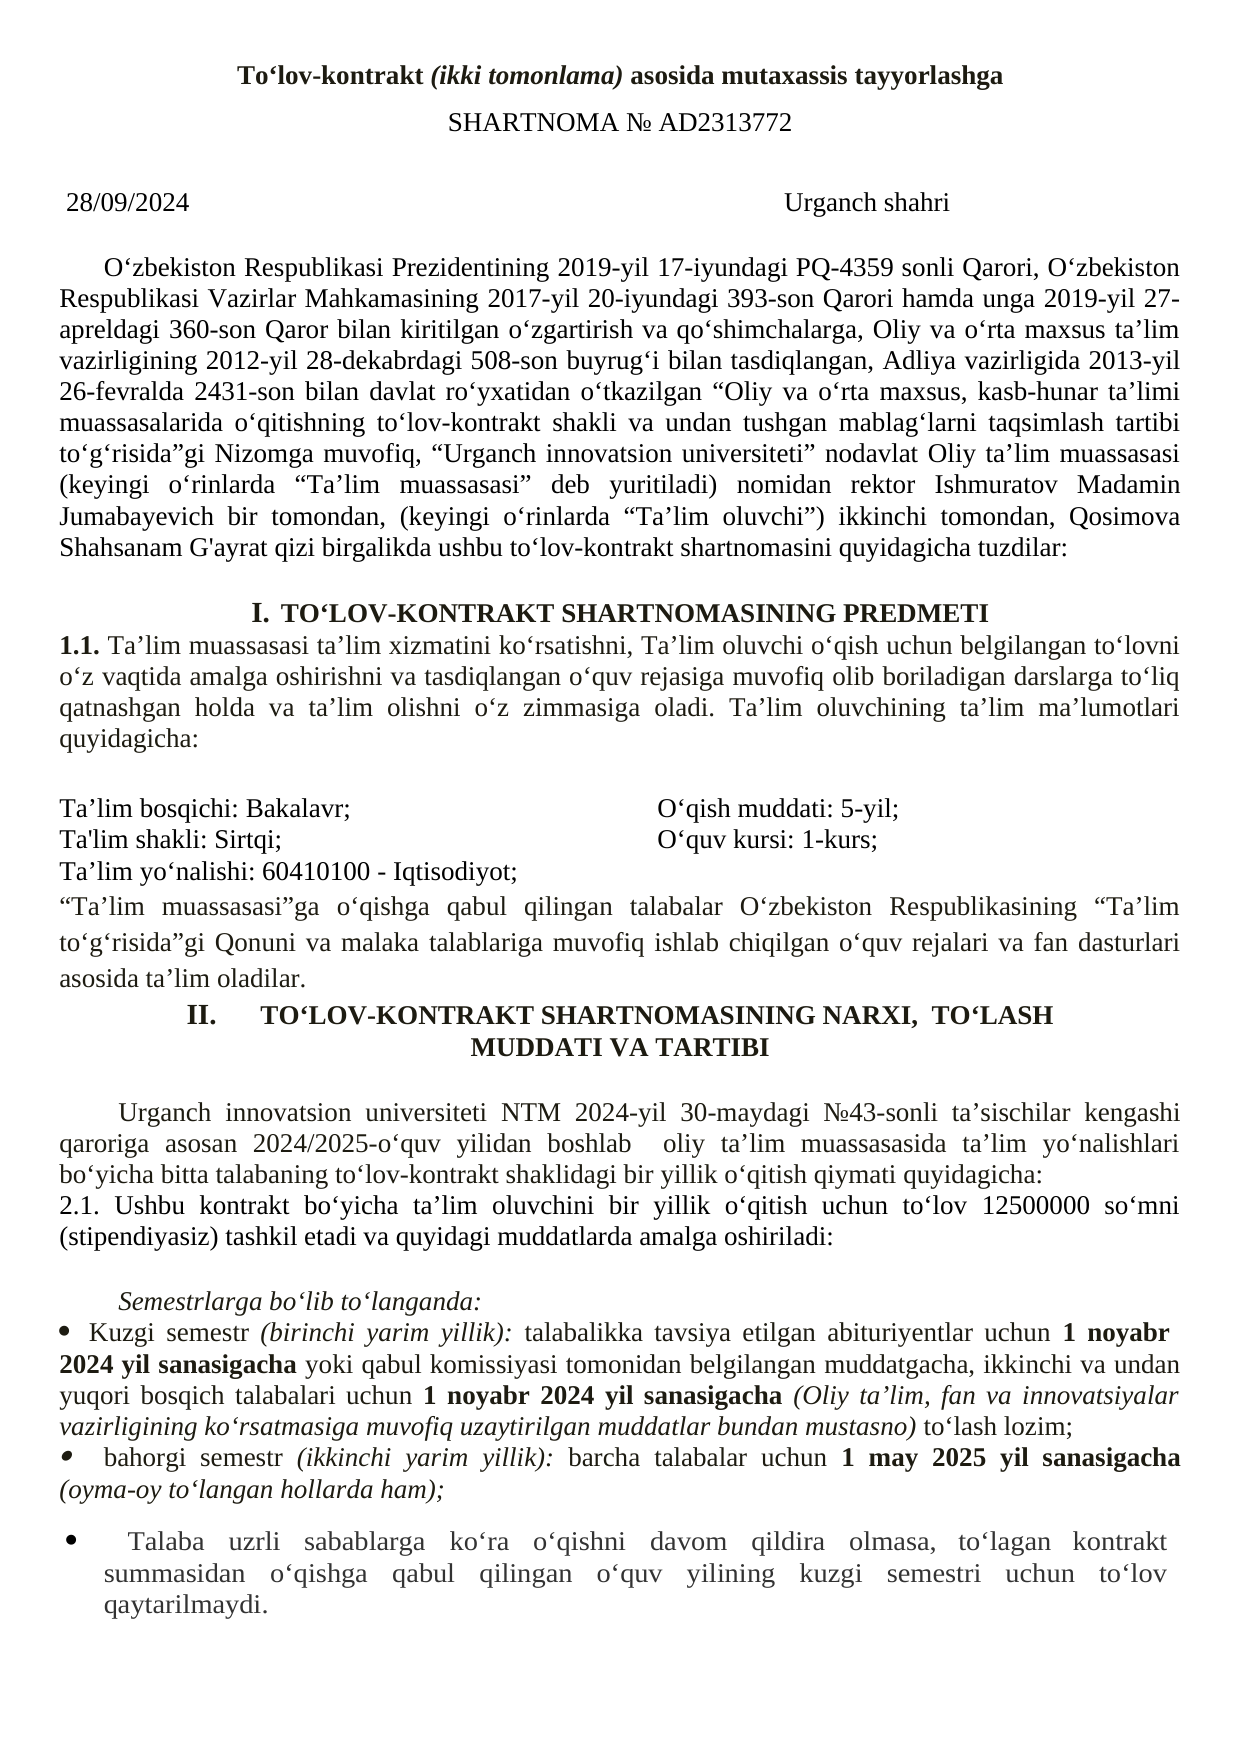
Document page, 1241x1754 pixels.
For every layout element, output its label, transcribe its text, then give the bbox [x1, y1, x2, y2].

list Kuzgi semestr (birinchi yarim yillik): talabalikka tavsiya etilgan abituriyentlar uchun 1 noyabr 2024 yil sanasigacha yoki qabul komissiyasi tomonidan belgilangan muddatgacha, ikkinchi va undan yuqori bosqich talabalari uchun 1 noyabr 2024 yil sanasigacha (Oliy ta’lim, fan va innovatsiyalar vazirligining koʻrsatmasiga muvofiq uzaytirilgan muddatlar bundan mustasno) to‘lash lozim; [59, 1316, 1181, 1441]
list TO‘LOV-KONTRAKT SHARTNOMASINING NARXI, TO‘LASH [59, 997, 1181, 1031]
list Talaba uzrli sabablarga koʻra oʻqishni davom qildira olmasa, toʻlagan kontrakt summasidan oʻqishga qabul qilingan oʻquv yilining kuzgi semestri uchun toʻlov qaytarilmaydi. [66, 1525, 1168, 1619]
text SHARTNOMA № AD2313772 [59, 106, 1181, 137]
list MUDDATI VA TARTIBI [59, 1031, 1181, 1062]
text 1.1. Ta’lim muassasasi ta’lim xizmatini ko‘rsatishni, Ta’lim oluvchi o‘qish uchun belgilangan to‘lovni o‘z vaqtida amalga oshirishni va tasdiqlangan o‘quv rejasiga muvofiq olib boriladigan darslarga to‘liq qatnashgan holda va ta’lim olishni o‘z zimmasiga oladi. Ta’lim oluvchining ta’lim ma’lumotlari quyidagicha: [59, 629, 1181, 754]
text O‘quv kursi: 1-kurs; [657, 823, 1181, 854]
text Oʻzbekiston Respublikasi Prezidentining 2019-yil 17-iyundagi PQ-4359 sonli Qarori, O‘zbekiston Respublikasi Vazirlar Mahkamasining 2017-yil 20-iyundagi 393-son Qarori hamda unga 2019-yil 27- apreldagi 360-son Qaror bilan kiritilgan o‘zgartirish va qo‘shimchalarga, Oliy va o‘rta maxsus ta’lim vazirligining 2012-yil 28-dekabrdagi 508-son buyrug‘i bilan tasdiqlangan, Adliya vazirligida 2013-yil 26-fevralda 2431-son bilan davlat ro‘yxatidan o‘tkazilgan “Oliy va o‘rta maxsus, kasb-hunar ta’limi muassasalarida o‘qitishning to‘lov-kontrakt shakli va undan tushgan mablag‘larni taqsimlash tartibi to‘g‘risida”gi Nizomga muvofiq, “Urganch innovatsion universiteti” nodavlat Oliy ta’lim muassasasi (keyingi oʻrinlarda “Ta’lim muassasasi” deb yuritiladi) nomidan rektor Ishmuratov Madamin Jumabayevich bir tomondan, (keyingi o‘rinlarda “Ta’lim oluvchi”) ikkinchi tomondan, Qosimova Shahsanam G'ayrat qizi birgalikda ushbu to‘lov-kontrakt shartnomasini quyidagicha tuzdilar: [59, 251, 1181, 562]
text To‘lov-kontrakt (ikki tomonlama) asosida mutaxassis tayyorlashga [59, 59, 1181, 90]
text “Ta’lim muassasasi”ga o‘qishga qabul qilingan talabalar O‘zbekiston Respublikasining “Ta’lim to‘g‘risida”gi Qonuni va malaka talablariga muvofiq ishlab chiqilgan o‘quv rejalari va fan dasturlari asosida ta’lim oladilar. [59, 890, 1181, 993]
text Ta’lim bosqichi: Bakalavr; Ta'lim shakli: Sirtqi; [59, 792, 583, 854]
text Semestrlarga bo‘lib to‘langanda: [59, 1285, 1181, 1316]
text 2.1. Ushbu kontrakt bo‘yicha ta’lim oluvchini bir yillik o‘qitish uchun to‘lov 12500000 soʻmni (stipendiyasiz) tashkil etadi va quyidagi muddatlarda amalga oshiriladi: [59, 1189, 1181, 1251]
text 28/09/2024 Urganch shahri [59, 186, 1181, 217]
text O‘qish muddati: 5-yil; [657, 792, 1181, 823]
text Ta’lim yo‘nalishi: 60410100 - Iqtisodiyot; [59, 854, 1181, 886]
text Urganch innovatsion universiteti NTM 2024-yil 30-maydagi №43-sonli ta’sischilar kengashi qaroriga asosan 2024/2025-oʻquv yilidan boshlab oliy ta’lim muassasasida ta’lim yoʻnalishlari boʻyicha bitta talabaning toʻlov-kontrakt shaklidagi bir yillik oʻqitish qiymati quyidagicha: [59, 1096, 1181, 1189]
list bahorgi semestr (ikkinchi yarim yillik): barcha talabalar uchun 1 may 2025 yil sanasigacha (oyma-oy to‘langan hollarda ham); [59, 1441, 1181, 1504]
list TO‘LOV-KONTRAKT SHARTNOMASINING PREDMETI [59, 596, 1181, 629]
